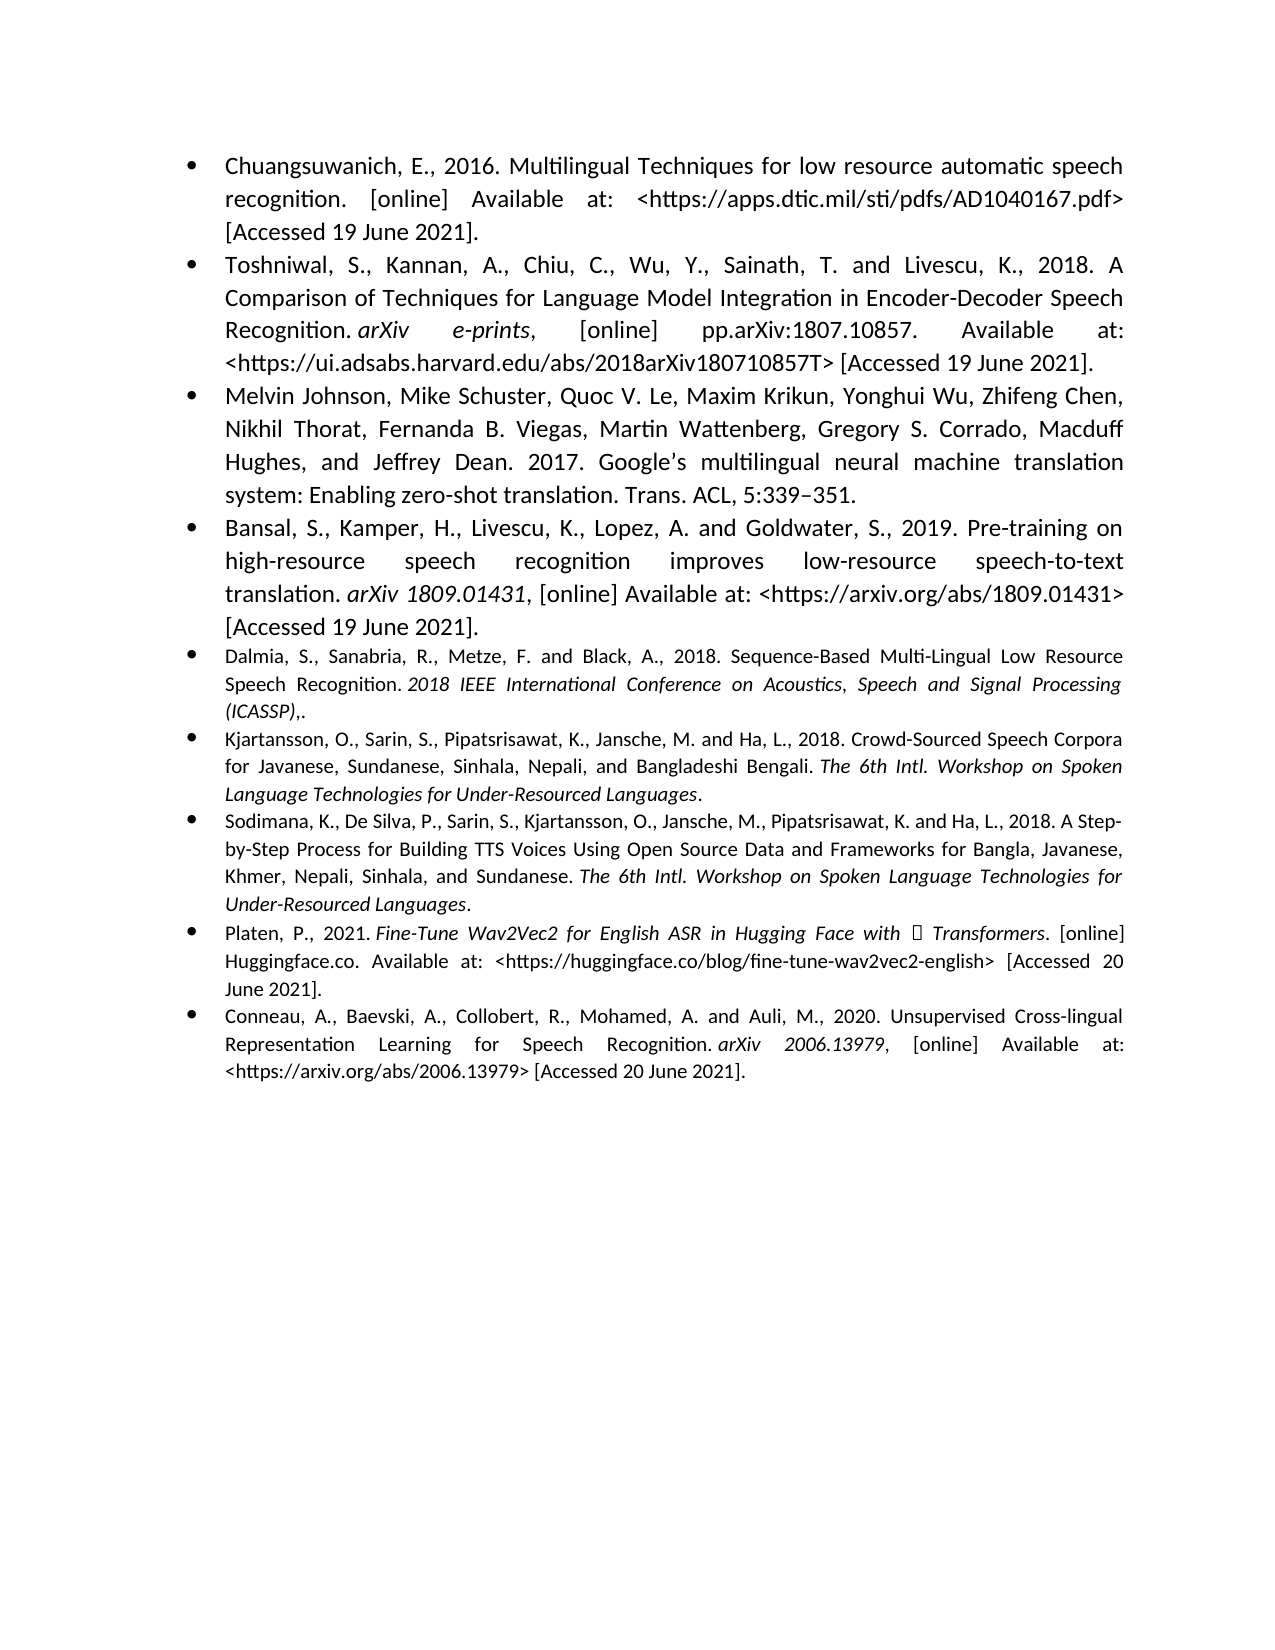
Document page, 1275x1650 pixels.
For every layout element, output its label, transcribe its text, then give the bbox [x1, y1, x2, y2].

list Chuangsuwanich, E., 2016. Multilingual Techniques for low resource automatic speech recognition. [online] Available at: <https://apps.dtic.mil/sti/pdfs/AD1040167.pdf> [Accessed 19 June 2021]. [187, 150, 1125, 246]
list Conneau, A., Baevski, A., Collobert, R., Mohamed, A. and Auli, M., 2020. Unsupervised Cross-lingual Representation Learning for Speech Recognition. arXiv 2006.13979, [online] Available at: <https://arxiv.org/abs/2006.13979> [Accessed 20 June 2021]. [187, 1003, 1125, 1084]
list Toshniwal, S., Kannan, A., Chiu, C., Wu, Y., Sainath, T. and Livescu, K., 2018. A Comparison of Techniques for Language Model Integration in Encoder-Decoder Speech Recognition. arXiv e-prints, [online] pp.arXiv:1807.10857. Available at: <https://ui.adsabs.harvard.edu/abs/2018arXiv180710857T> [Accessed 19 June 2021]. [187, 249, 1125, 378]
list Bansal, S., Kamper, H., Livescu, K., Lopez, A. and Goldwater, S., 2019. Pre-training on high-resource speech recognition improves low-resource speech-to-text translation. arXiv 1809.01431, [online] Available at: <https://arxiv.org/abs/1809.01431> [Accessed 19 June 2021]. [187, 512, 1125, 641]
list Sodimana, K., De Silva, P., Sarin, S., Kjartansson, O., Jansche, M., Pipatsrisawat, K. and Ha, L., 2018. A Step-by-Step Process for Building TTS Voices Using Open Source Data and Frameworks for Bangla, Javanese, Khmer, Nepali, Sinhala, and Sundanese. The 6th Intl. Workshop on Spoken Language Technologies for Under-Resourced Languages. [187, 808, 1125, 916]
list Melvin Johnson, Mike Schuster, Quoc V. Le, Maxim Krikun, Yonghui Wu, Zhifeng Chen, Nikhil Thorat, Fernanda B. Viegas, Martin Wattenberg, Gregory S. Corrado, Macduff Hughes, and Jeffrey Dean. 2017. Google’s multilingual neural machine translation system: Enabling zero-shot translation. Trans. ACL, 5:339–351. [187, 380, 1125, 510]
list Dalmia, S., Sanabria, R., Metze, F. and Black, A., 2018. Sequence-Based Multi-Lingual Low Resource Speech Recognition. 2018 IEEE International Conference on Acoustics, Speech and Signal Processing (ICASSP),. [187, 644, 1125, 724]
list Kjartansson, O., Sarin, S., Pipatsrisawat, K., Jansche, M. and Ha, L., 2018. Crowd-Sourced Speech Corpora for Javanese, Sundanese, Sinhala, Nepali, and Bangladeshi Bengali. The 6th Intl. Workshop on Spoken Language Technologies for Under-Resourced Languages. [187, 726, 1125, 807]
list Platen, P., 2021. Fine-Tune Wav2Vec2 for English ASR in Hugging Face with 🤗 Transformers. [online] Huggingface.co. Available at: <https://huggingface.co/blog/fine-tune-wav2vec2-english> [Accessed 20 June 2021]. [187, 918, 1125, 1002]
